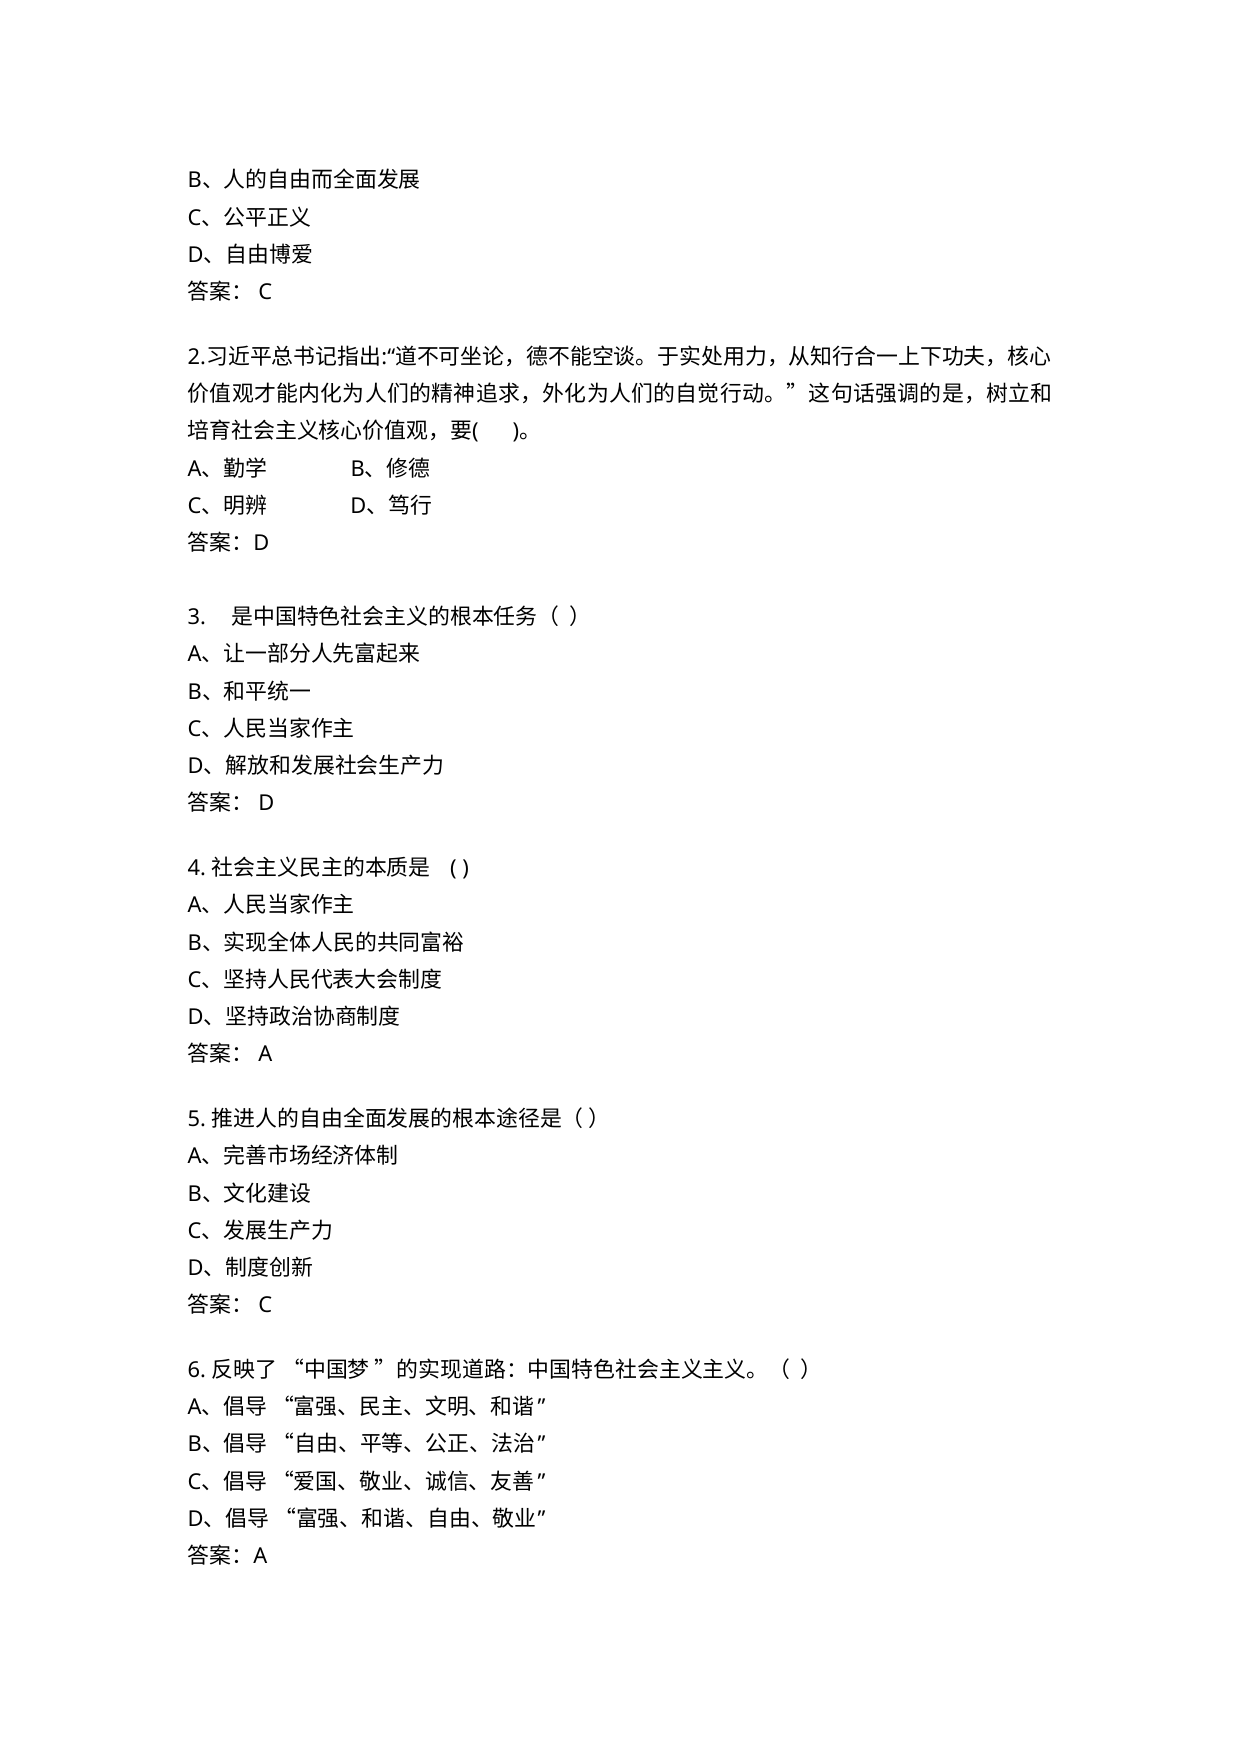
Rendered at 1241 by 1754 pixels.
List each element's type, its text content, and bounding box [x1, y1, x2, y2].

text C、倡导 “爱国、敬业、诚信、友善 ” [187, 1463, 1053, 1496]
text C、坚持人民代表大会制度 [187, 961, 1053, 994]
text D、坚持政治协商制度 [187, 999, 1053, 1031]
text C、公平正义 [187, 199, 1053, 232]
text 2.习近平总书记指出:“道不可坐论，德不能空谈。于实处用力，从知行合一上下功夫，核心价值观才能内化为人们的精神追求，外化为人们的自觉行动。”这句话强调的是，树立和培育社会主义核心价值观，要( )。 A、勤学 B、修德 C、明辨 D、笃行 [187, 338, 1053, 520]
text B、文化建设 [187, 1175, 1053, 1208]
text 答案： D [187, 785, 1053, 817]
text B、实现全体人民的共同富裕 [187, 924, 1053, 957]
text C、发展生产力 [187, 1212, 1053, 1245]
text D、倡导 “富强、和谐、自由、敬业 ” [187, 1501, 1053, 1533]
list 社会主义民主的本质是 ( ) [187, 850, 1053, 882]
text A、让一部分人先富起来 [187, 636, 1053, 669]
text B、倡导 “自由、平等、公正、法治 ” [187, 1426, 1053, 1459]
text D、解放和发展社会生产力 [187, 748, 1053, 780]
text 答案： C [187, 1287, 1053, 1319]
text 答案： C [187, 273, 1053, 306]
text B、人的自由而全面发展 [187, 162, 1053, 194]
text 答案：D [187, 525, 1053, 557]
list 推进人的自由全面发展的根本途径是（ ） [187, 1101, 1053, 1133]
text 答案： A [187, 1036, 1053, 1068]
text 3. 是中国特色社会主义的根本任务（ ） [187, 599, 1053, 631]
text B、和平统一 [187, 673, 1053, 706]
text A、倡导 “富强、民主、文明、和谐 ” [187, 1389, 1053, 1421]
text C、人民当家作主 [187, 711, 1053, 743]
text D、制度创新 [187, 1249, 1053, 1282]
text 答案：A [187, 1538, 1053, 1570]
text D、自由博爱 [187, 236, 1053, 269]
text 6. 反映了 “中国梦 ”的实现道路：中国特色社会主义主义。（ ） [187, 1352, 1053, 1384]
text A、人民当家作主 [187, 887, 1053, 919]
text A、完善市场经济体制 [187, 1138, 1053, 1171]
